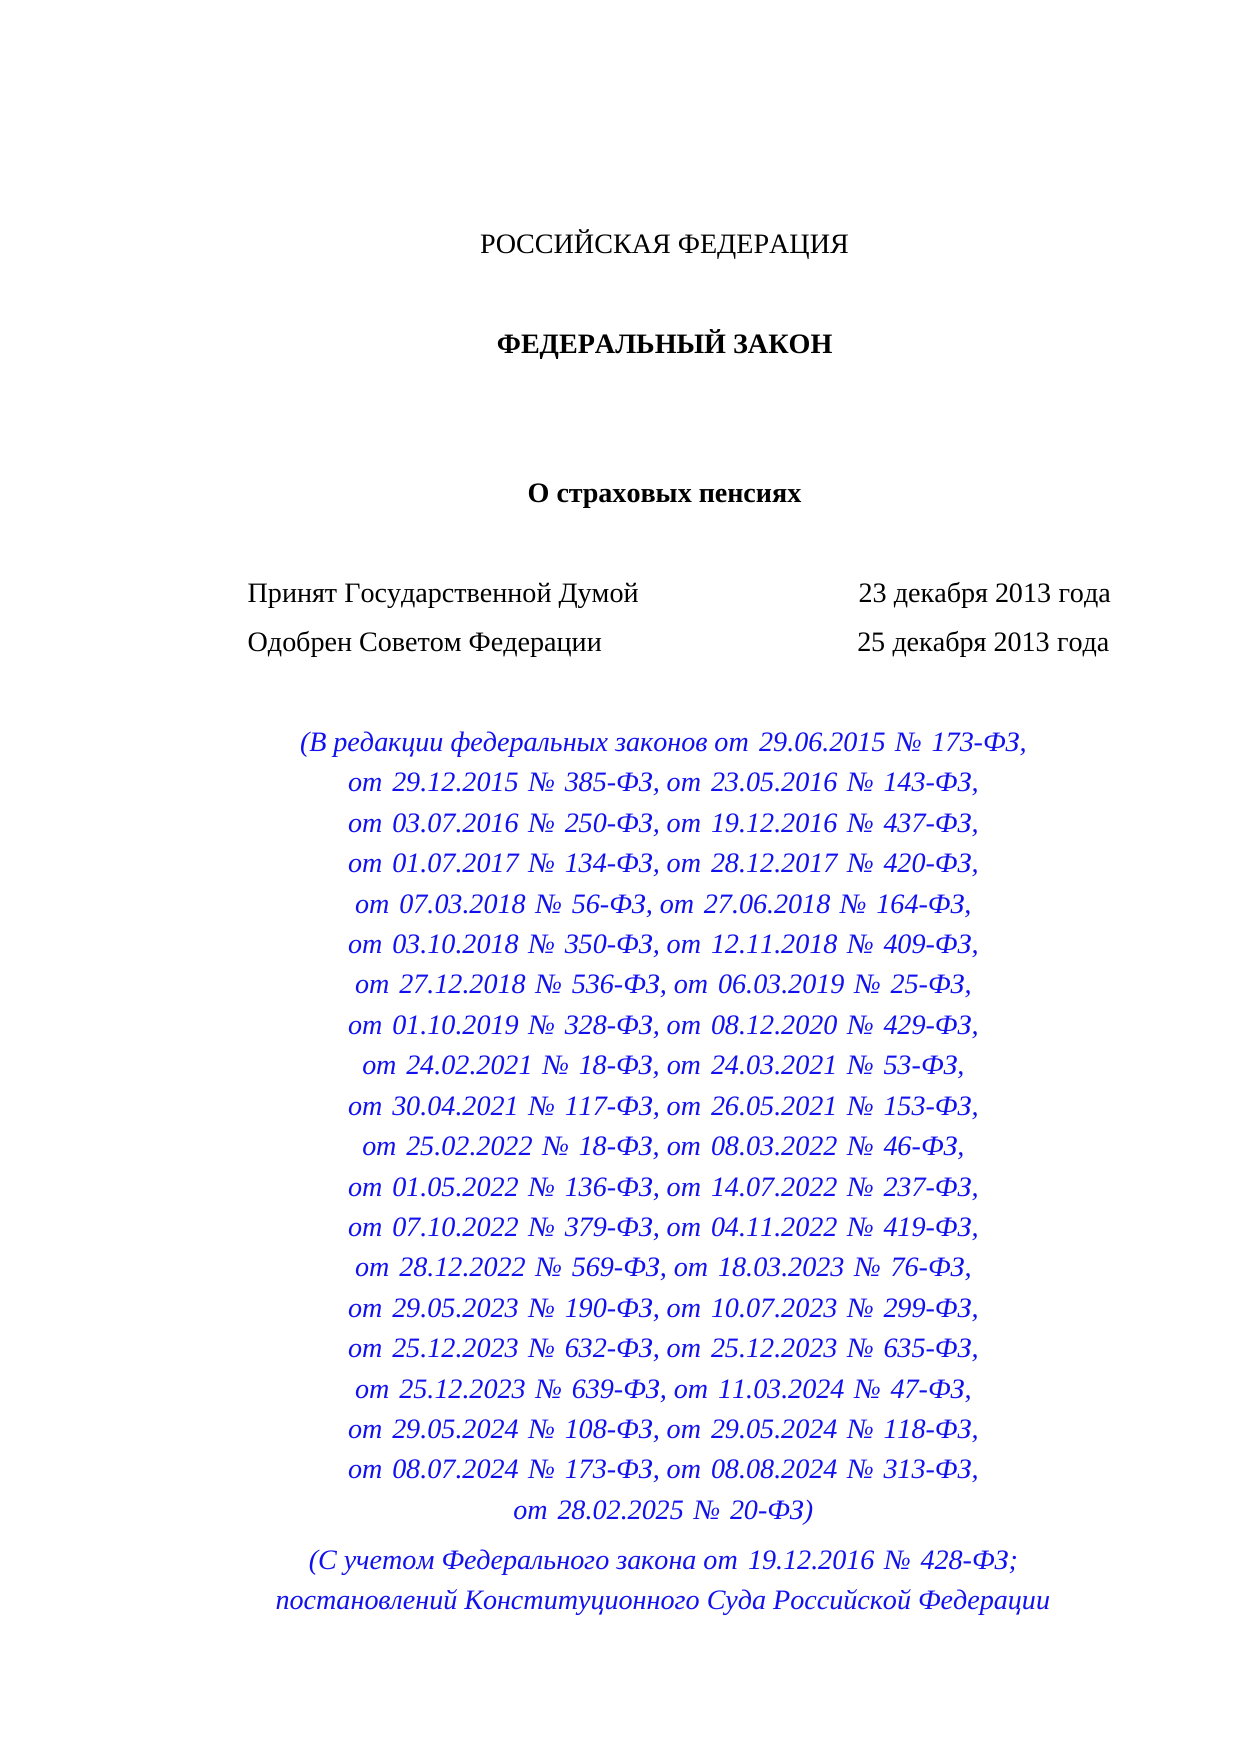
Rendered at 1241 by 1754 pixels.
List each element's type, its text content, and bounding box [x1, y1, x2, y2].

text РОССИЙСКАЯ ФЕДЕРАЦИЯ [247, 227, 1081, 259]
text Принят Государственной Думой 23 декабря 2013 года [247, 576, 1152, 608]
text (В редакции федеральных законов от 29.06.2015 № 173-ФЗ, от 29.12.2015 № 385-ФЗ, от 23.05.2016 № 143-ФЗ, от 03.07.2016 № 250-ФЗ, от 19.12.2016 № 437-ФЗ, от 01.07.2017 № 134-ФЗ, от 28.12.2017 № 420-ФЗ, от 07.03.2018 № 56-ФЗ, от 27.06.2018 № 164-ФЗ, от 03.10.2018 № 350-ФЗ, от 12.11.2018 № 409-ФЗ, от 27.12.2018 № 536-ФЗ, от 06.03.2019 № 25-ФЗ, от 01.10.2019 № 328-ФЗ, от 08.12.2020 № 429-ФЗ, от 24.02.2021 № 18-ФЗ, от 24.03.2021 № 53-ФЗ, от 30.04.2021 № 117-ФЗ, от 26.05.2021 № 153-ФЗ, от 25.02.2022 № 18-ФЗ, от 08.03.2022 № 46-ФЗ, от 01.05.2022 № 136-ФЗ, от 14.07.2022 № 237-ФЗ, от 07.10.2022 № 379-ФЗ, от 04.11.2022 № 419-ФЗ, от 28.12.2022 № 569-ФЗ, от 18.03.2023 № 76-ФЗ, от 29.05.2023 № 190-ФЗ, от 10.07.2023 № 299-ФЗ, от 25.12.2023 № 632-ФЗ, от 25.12.2023 № 635-ФЗ, от 25.12.2023 № 639-ФЗ, от 11.03.2024 № 47-ФЗ, от 29.05.2024 № 108-ФЗ, от 29.05.2024 № 118-ФЗ, от 08.07.2024 № 173-ФЗ, от 08.08.2024 № 313-ФЗ, от 28.02.2025 № 20-ФЗ) [247, 725, 1081, 1525]
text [247, 1543, 1081, 1616]
text ФЕДЕРАЛЬНЫЙ ЗАКОН [247, 327, 1081, 359]
text Одобрен Советом Федерации 25 декабря 2013 года [247, 625, 1152, 658]
text О страховых пенсиях [247, 476, 1081, 508]
